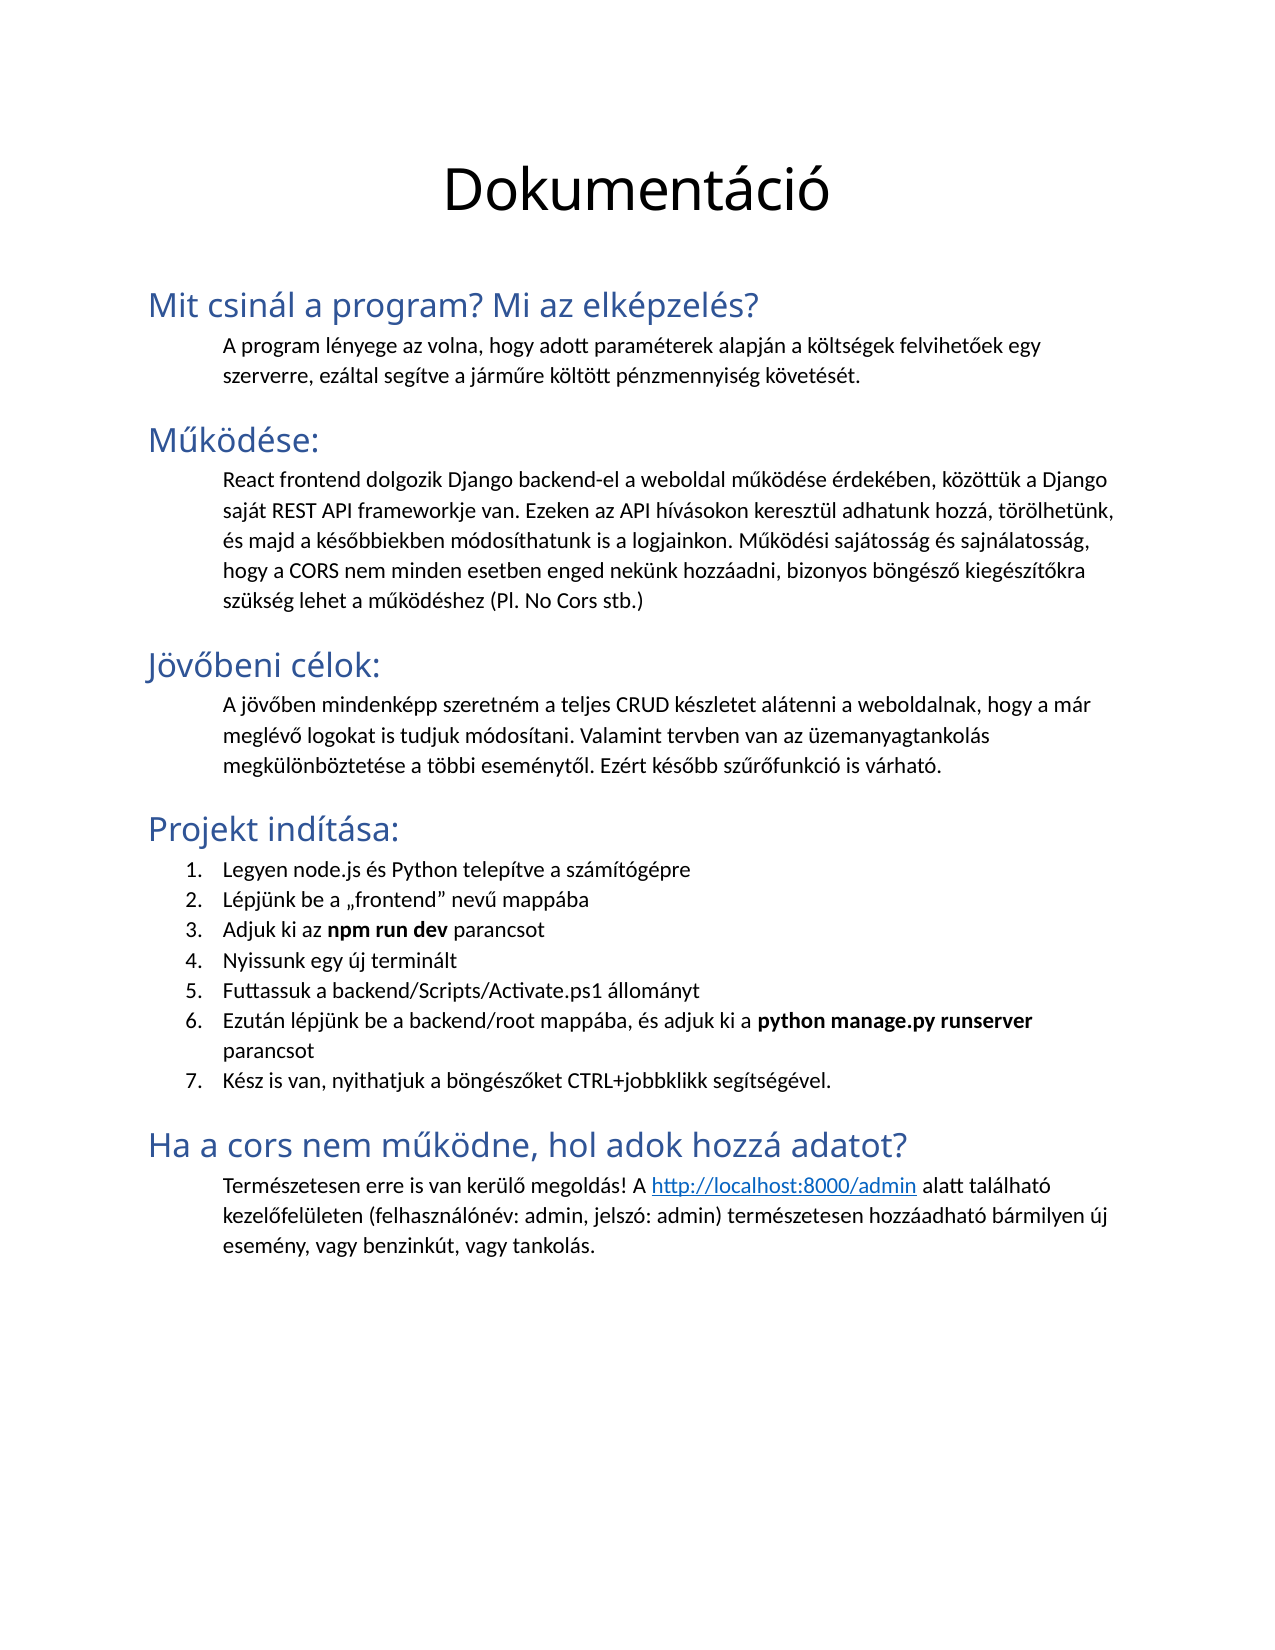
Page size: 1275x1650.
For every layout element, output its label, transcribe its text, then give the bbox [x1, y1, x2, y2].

title Dokumentáció [148, 148, 1127, 227]
list Lépjünk be a „frontend” nevű mappába [185, 885, 1127, 913]
list Legyen node.js és Python telepítve a számítógépre [185, 855, 1127, 883]
subtitle Mit csinál a program? Mi az elképzelés? [148, 282, 1127, 328]
list Adjuk ki az npm run dev parancsot [185, 916, 1127, 944]
text Természetesen erre is van kerülő megoldás! A http://localhost:8000/admin alatt található kezelőfelületen (felhasználónév: admin, jelszó: admin) természetesen hozzáadható bármilyen új esemény, vagy benzinkút, vagy tankolás. [223, 1171, 1127, 1259]
subtitle Ha a cors nem működne, hol adok hozzá adatot? [148, 1122, 1127, 1167]
list Kész is van, nyithatjuk a böngészőket CTRL+jobbklikk segítségével. [185, 1067, 1127, 1095]
subtitle Jövőbeni célok: [148, 642, 1127, 687]
subtitle Működése: [148, 417, 1127, 462]
subtitle Projekt indítása: [148, 806, 1127, 852]
list Nyissunk egy új terminált [185, 946, 1127, 974]
list Futtassuk a backend/Scripts/Activate.ps1 állományt [185, 976, 1127, 1004]
text React frontend dolgozik Django backend-el a weboldal működése érdekében, közöttük a Django saját REST API frameworkje van. Ezeken az API hívásokon keresztül adhatunk hozzá, törölhetünk, és majd a későbbiekben módosíthatunk is a logjainkon. Működési sajátosság és sajnálatosság, hogy a CORS nem minden esetben enged nekünk hozzáadni, bizonyos böngésző kiegészítőkra szükség lehet a működéshez (Pl. No Cors stb.) [223, 466, 1127, 614]
text A program lényege az volna, hogy adott paraméterek alapján a költségek felvihetőek egy szerverre, ezáltal segítve a járműre költött pénzmennyiség követését. [223, 331, 1127, 389]
text A jövőben mindenképp szeretném a teljes CRUD készletet alátenni a weboldalnak, hogy a már meglévő logokat is tudjuk módosítani. Valamint tervben van az üzemanyagtankolás megkülönböztetése a többi eseménytől. Ezért később szűrőfunkció is várható. [223, 691, 1127, 779]
list Ezután lépjünk be a backend/root mappába, és adjuk ki a python manage.py runserver parancsot [185, 1006, 1127, 1064]
